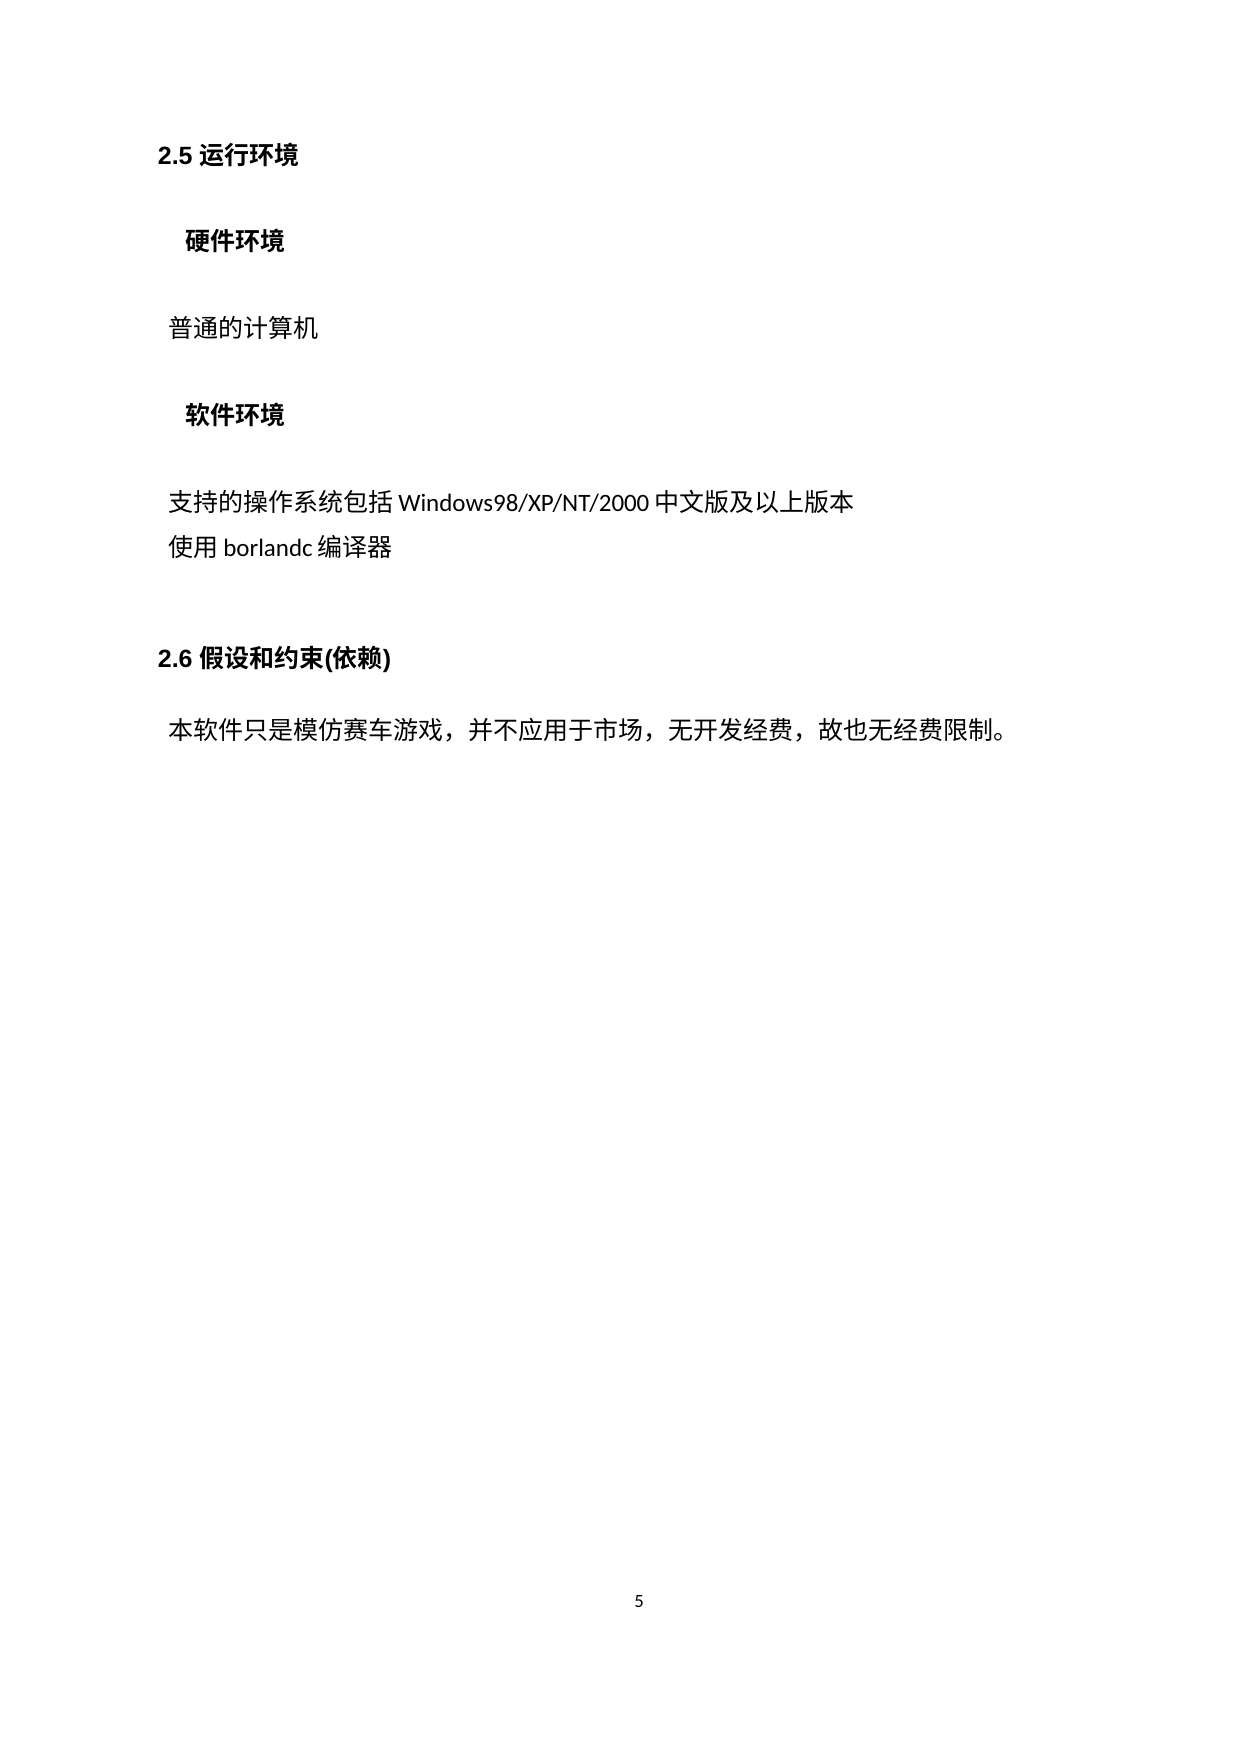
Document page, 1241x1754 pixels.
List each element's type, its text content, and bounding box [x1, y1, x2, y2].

text 普通的计算机 [118, 309, 1122, 345]
subtitle 假设和约束(依赖) [137, 638, 1122, 674]
subtitle 软件环境 [118, 381, 1122, 446]
subtitle 硬件环境 [118, 207, 1122, 272]
subtitle 运行环境 [137, 135, 1122, 171]
text 本软件只是模仿赛车游戏，并不应用于市场，无开发经费，故也无经费限制。 [118, 710, 1122, 747]
text 支持的操作系统包括Windows98/XP/NT/2000中文版及以上版本 [118, 482, 1122, 518]
text 使用borlandc编译器 [118, 527, 1122, 564]
